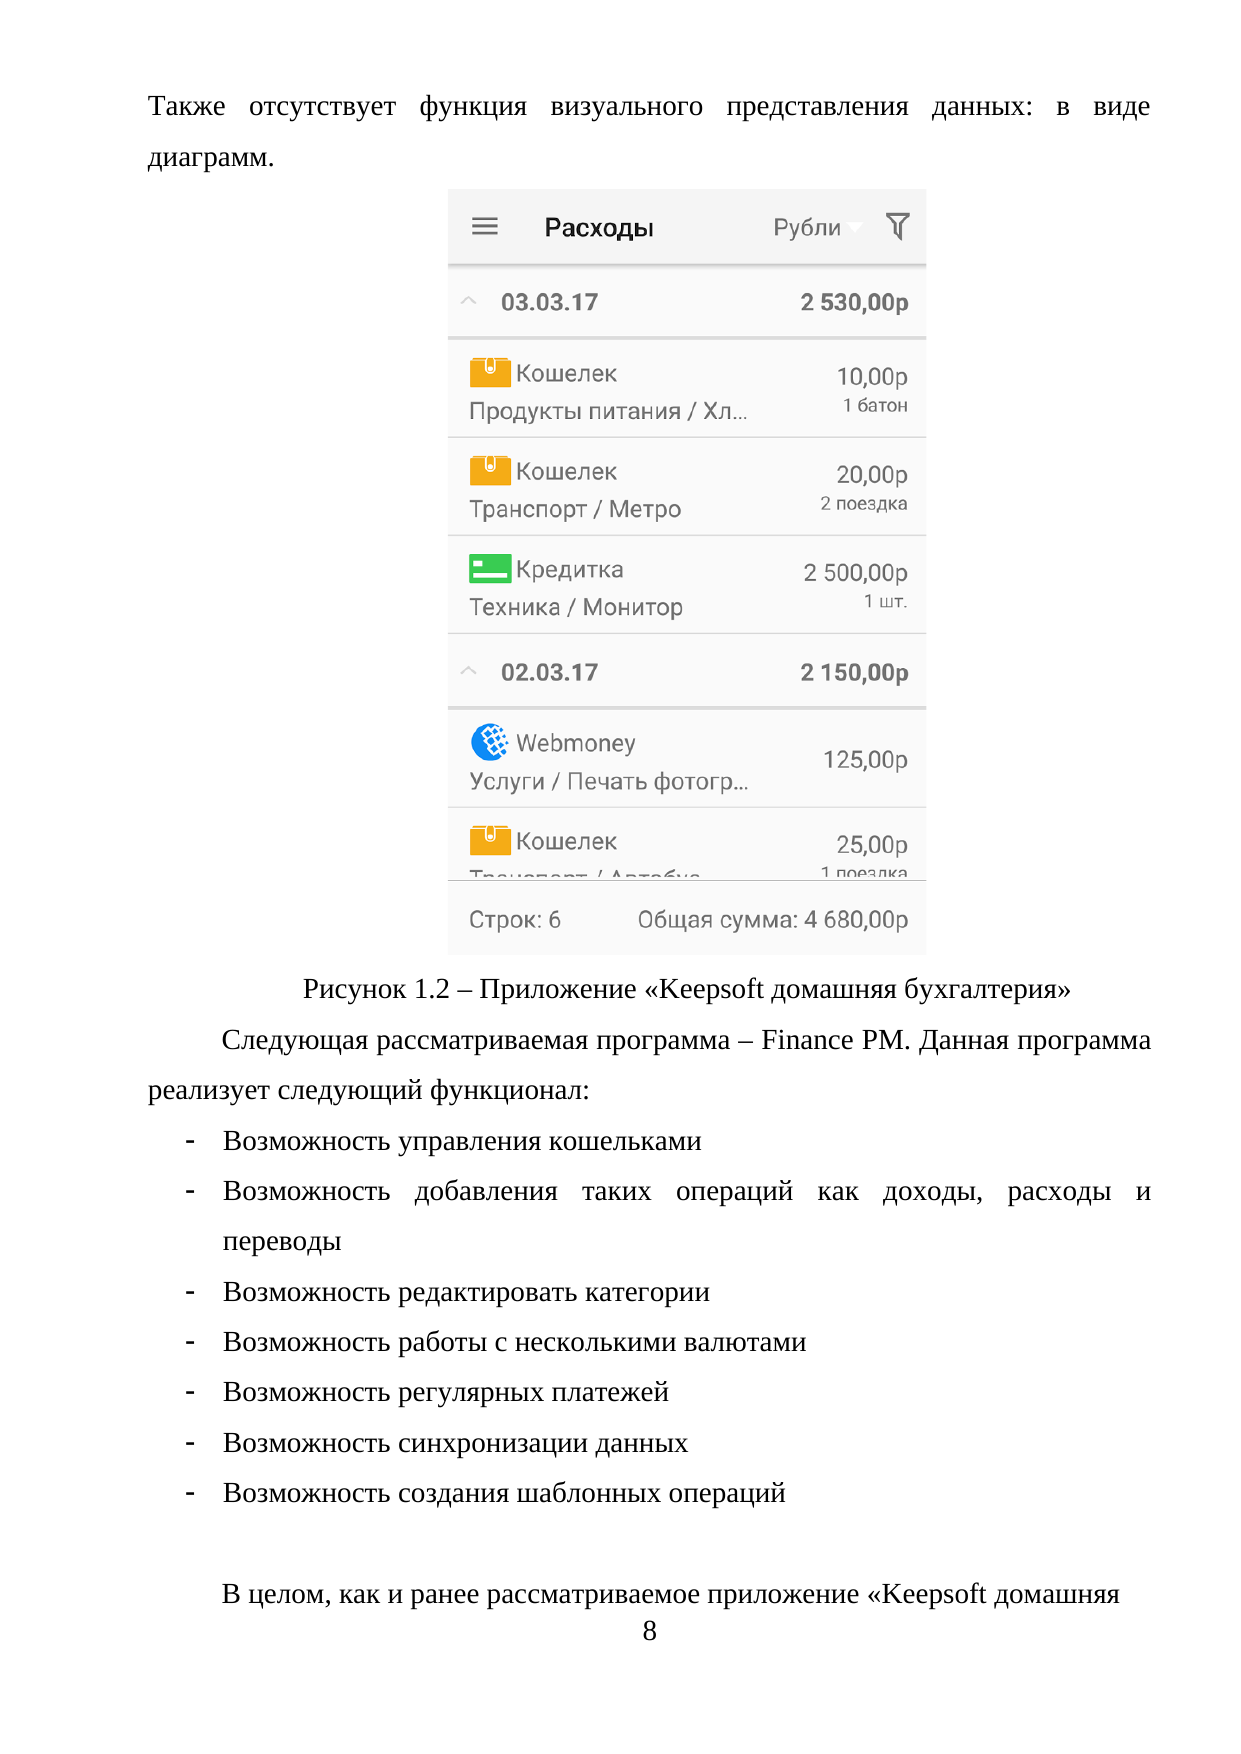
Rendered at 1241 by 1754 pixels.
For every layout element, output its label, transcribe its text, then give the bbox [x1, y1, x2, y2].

list Возможность создания шаблонных операций [185, 1475, 1152, 1509]
list Возможность регулярных платежей [185, 1374, 1152, 1408]
picture [447, 189, 927, 955]
text В целом, как и ранее рассматриваемое приложение «Keepsoft домашняя [148, 1576, 1152, 1610]
list Возможность работы с несколькими валютами [185, 1324, 1152, 1358]
text Следующая рассматриваемая программа – Finance PM. Данная программа реализует следующий функционал: [148, 1022, 1152, 1106]
list Возможность синхронизации данных [185, 1425, 1152, 1459]
list Возможность управления кошельками [185, 1123, 1152, 1156]
list Возможность добавления таких операций как доходы, расходы и переводы [185, 1173, 1152, 1257]
list Возможность редактировать категории [185, 1274, 1152, 1307]
list Рисунок 1.2 – Приложение «Keepsoft домашняя бухгалтерия» [223, 972, 1152, 1005]
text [148, 88, 1152, 172]
